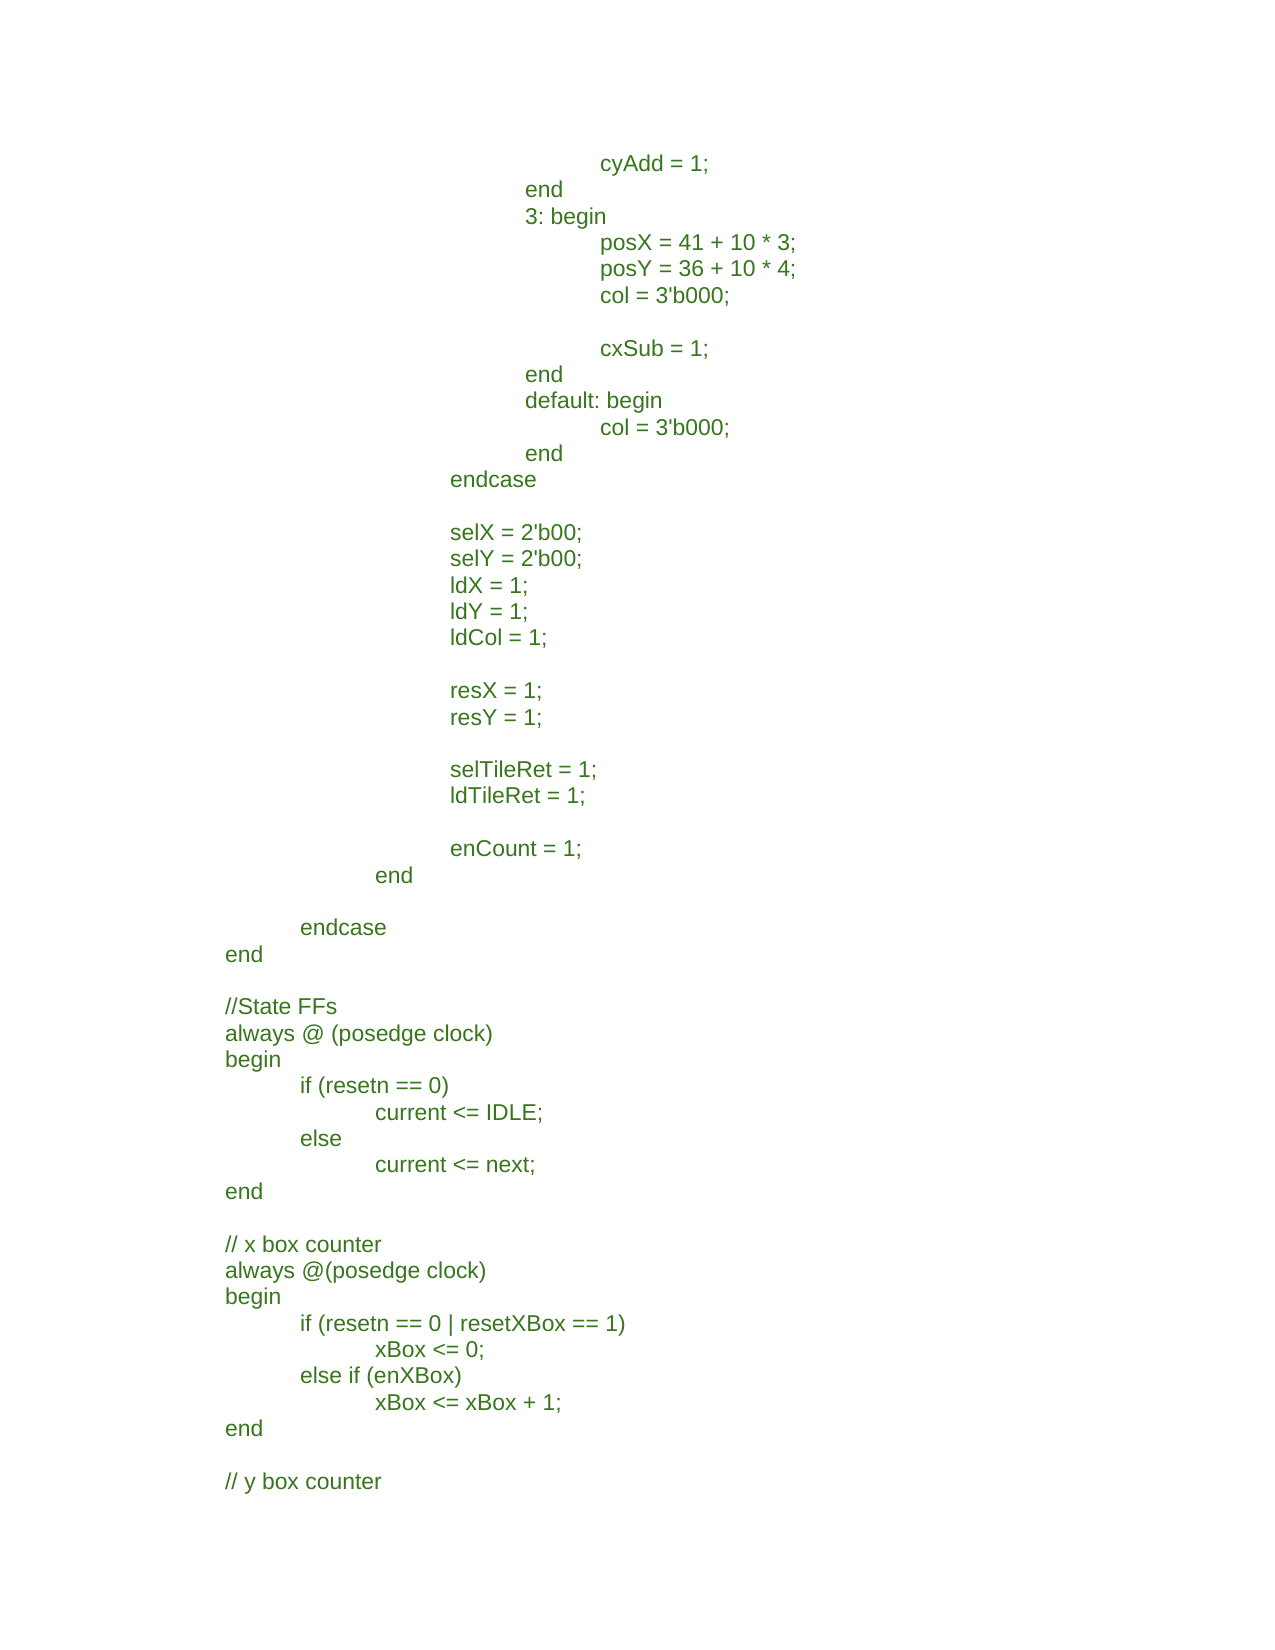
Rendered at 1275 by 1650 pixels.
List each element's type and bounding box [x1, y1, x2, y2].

text [150, 150, 1125, 1494]
